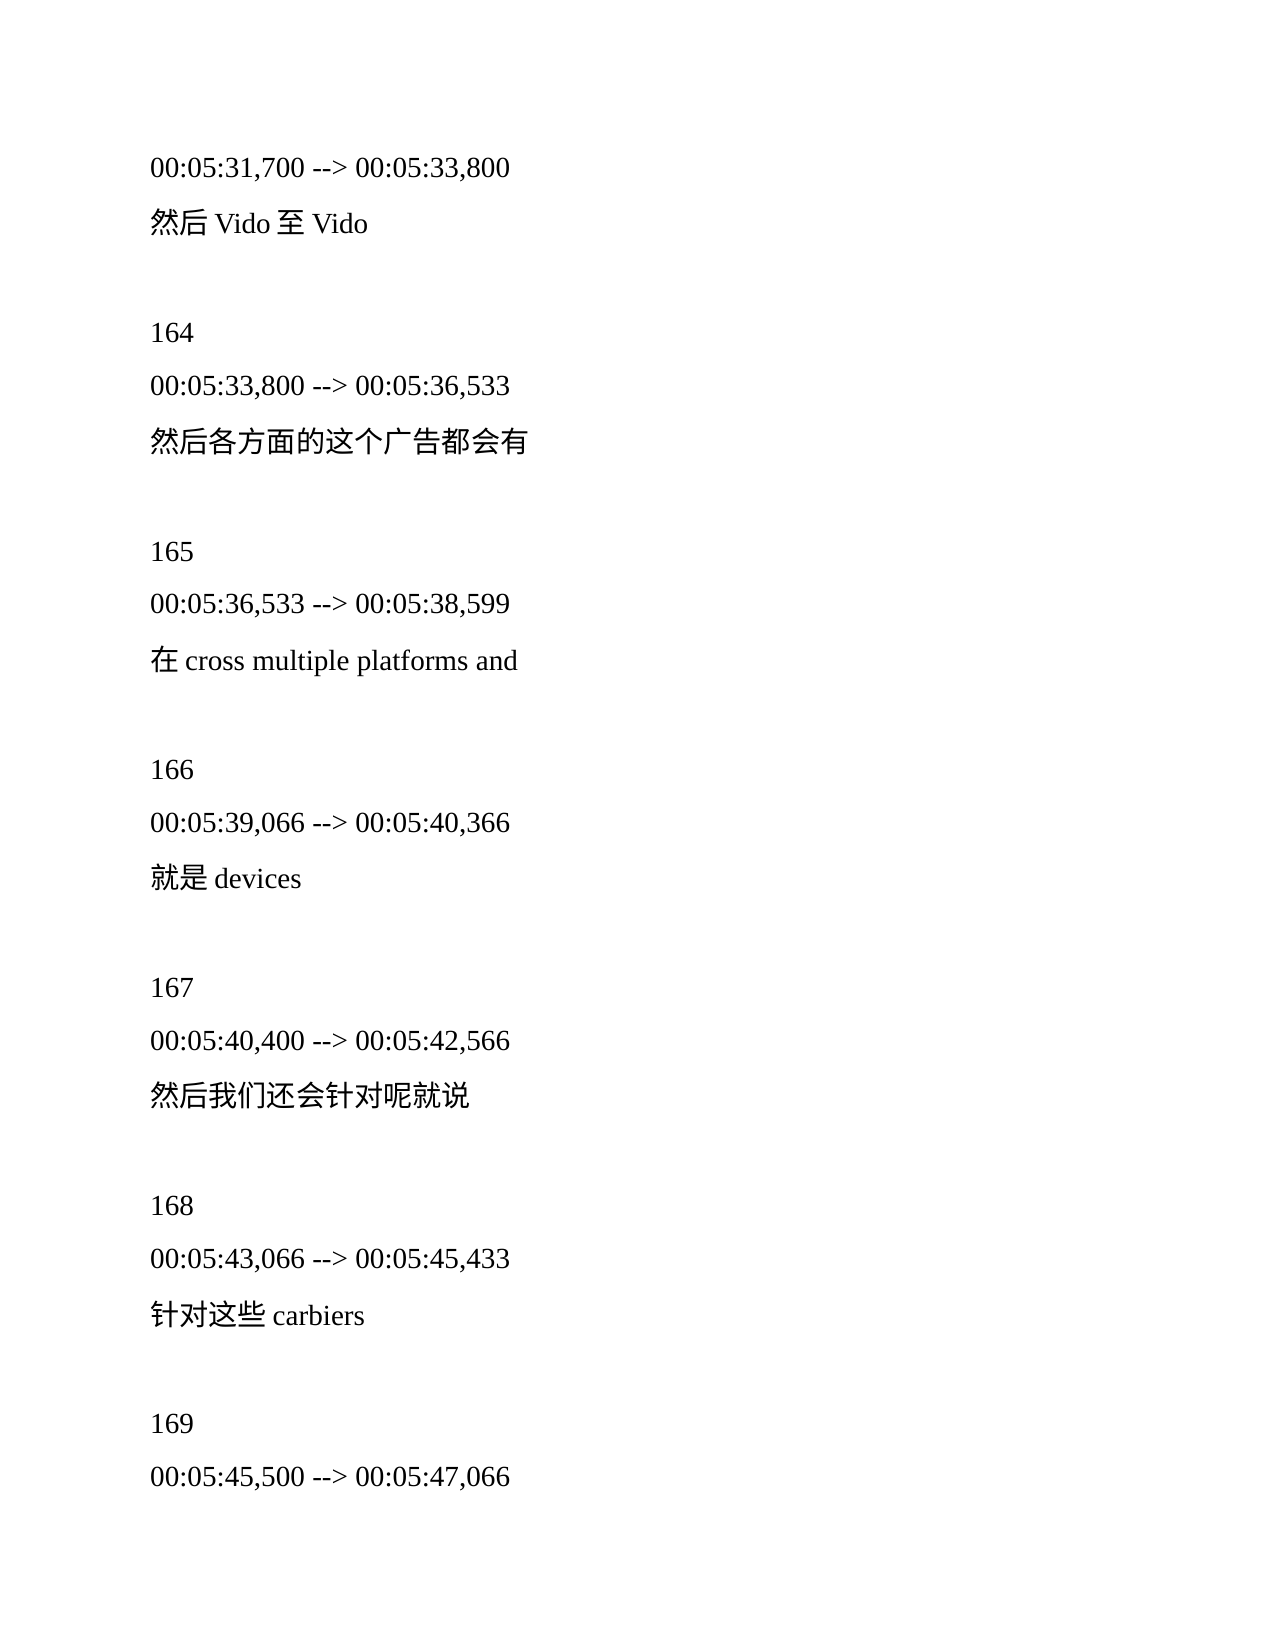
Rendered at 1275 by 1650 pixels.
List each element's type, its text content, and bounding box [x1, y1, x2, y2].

text 00:05:40,400 --> 00:05:42,566 [150, 1023, 1125, 1056]
text 就是devices [150, 857, 1125, 897]
text 164 [150, 316, 1125, 349]
text 00:05:36,533 --> 00:05:38,599 [150, 586, 1125, 620]
text 00:05:45,500 --> 00:05:47,066 [150, 1459, 1125, 1493]
text 00:05:33,800 --> 00:05:36,533 [150, 368, 1125, 402]
text 然后各方面的这个广告都会有 [150, 421, 1125, 461]
text 00:05:39,066 --> 00:05:40,366 [150, 805, 1125, 838]
text 169 [150, 1407, 1125, 1440]
text 然后我们还会针对呢就说 [150, 1076, 1125, 1115]
text 然后Vido至Vido [150, 203, 1125, 242]
text 167 [150, 970, 1125, 1004]
text 00:05:31,700 --> 00:05:33,800 [150, 150, 1125, 183]
text 针对这些carbiers [150, 1294, 1125, 1333]
text 166 [150, 752, 1125, 786]
text 在cross multiple platforms and [150, 639, 1125, 679]
text 00:05:43,066 --> 00:05:45,433 [150, 1241, 1125, 1275]
text 168 [150, 1188, 1125, 1222]
text 165 [150, 534, 1125, 567]
